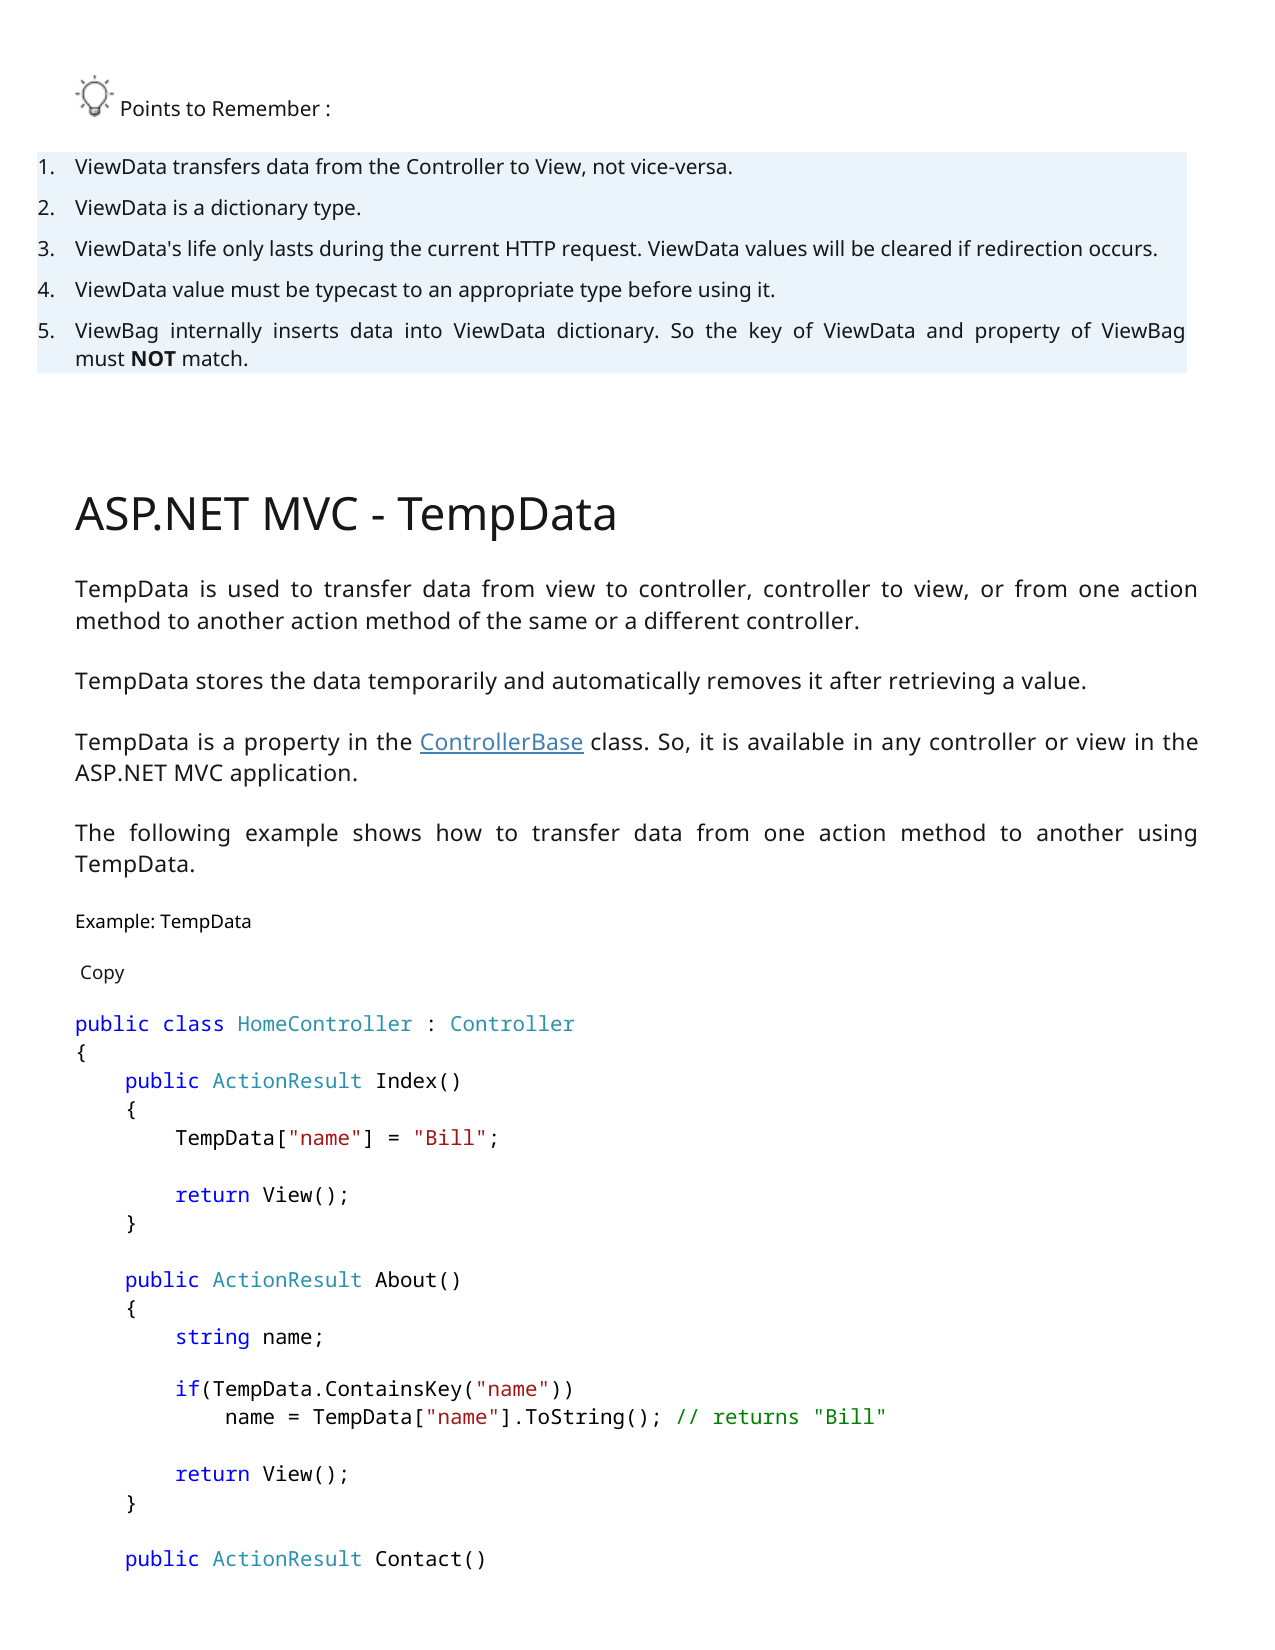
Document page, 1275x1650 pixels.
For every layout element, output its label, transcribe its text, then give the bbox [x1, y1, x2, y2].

list ViewData value must be typecast to an appropriate type before using it. [37, 275, 1187, 303]
text if(TempData.ContainsKey("name")) [75, 1374, 1200, 1402]
text TempData["name"] = "Bill"; [75, 1123, 1200, 1151]
text TempData stores the data temporarily and automatically removes it after retrieving a value. [75, 665, 1200, 696]
text { [75, 1037, 1200, 1066]
text name = TempData["name"].ToString(); // returns "Bill" [75, 1402, 1200, 1431]
picture [75, 75, 115, 117]
text public ActionResult About() [75, 1265, 1200, 1293]
subtitle ASP.NET MVC - TempData [75, 482, 1200, 544]
list ViewData transfers data from the Controller to View, not vice-versa. [37, 152, 1187, 181]
text string name; [75, 1322, 1200, 1350]
text public class HomeController : Controller [75, 1009, 1200, 1037]
text return View(); [75, 1180, 1200, 1208]
text public ActionResult Contact() [75, 1544, 1200, 1573]
list ViewData's life only lasts during the current HTTP request. ViewData values will be cleared if redirection occurs. [37, 234, 1187, 262]
list ViewData is a dictionary type. [37, 193, 1187, 221]
text { [75, 1094, 1200, 1123]
text Points to Remember : [75, 75, 1200, 123]
text } [75, 1208, 1200, 1237]
text { [75, 1293, 1200, 1322]
text public ActionResult Index() [75, 1066, 1200, 1094]
text } [75, 1488, 1200, 1516]
text Copy [75, 959, 1200, 984]
text The following example shows how to transfer data from one action method to another using TempData. [75, 817, 1200, 880]
text TempData is used to transfer data from view to controller, controller to view, or from one action method to another action method of the same or a different controller. [75, 573, 1200, 636]
list ViewBag internally inserts data into ViewData dictionary. So the key of ViewData and property of ViewBag must NOT match. [37, 316, 1187, 373]
text return View(); [75, 1459, 1200, 1488]
text Example: TempData [75, 909, 1200, 934]
text TempData is a property in the ControllerBase class. So, it is available in any controller or view in the ASP.NET MVC application. [75, 726, 1200, 788]
